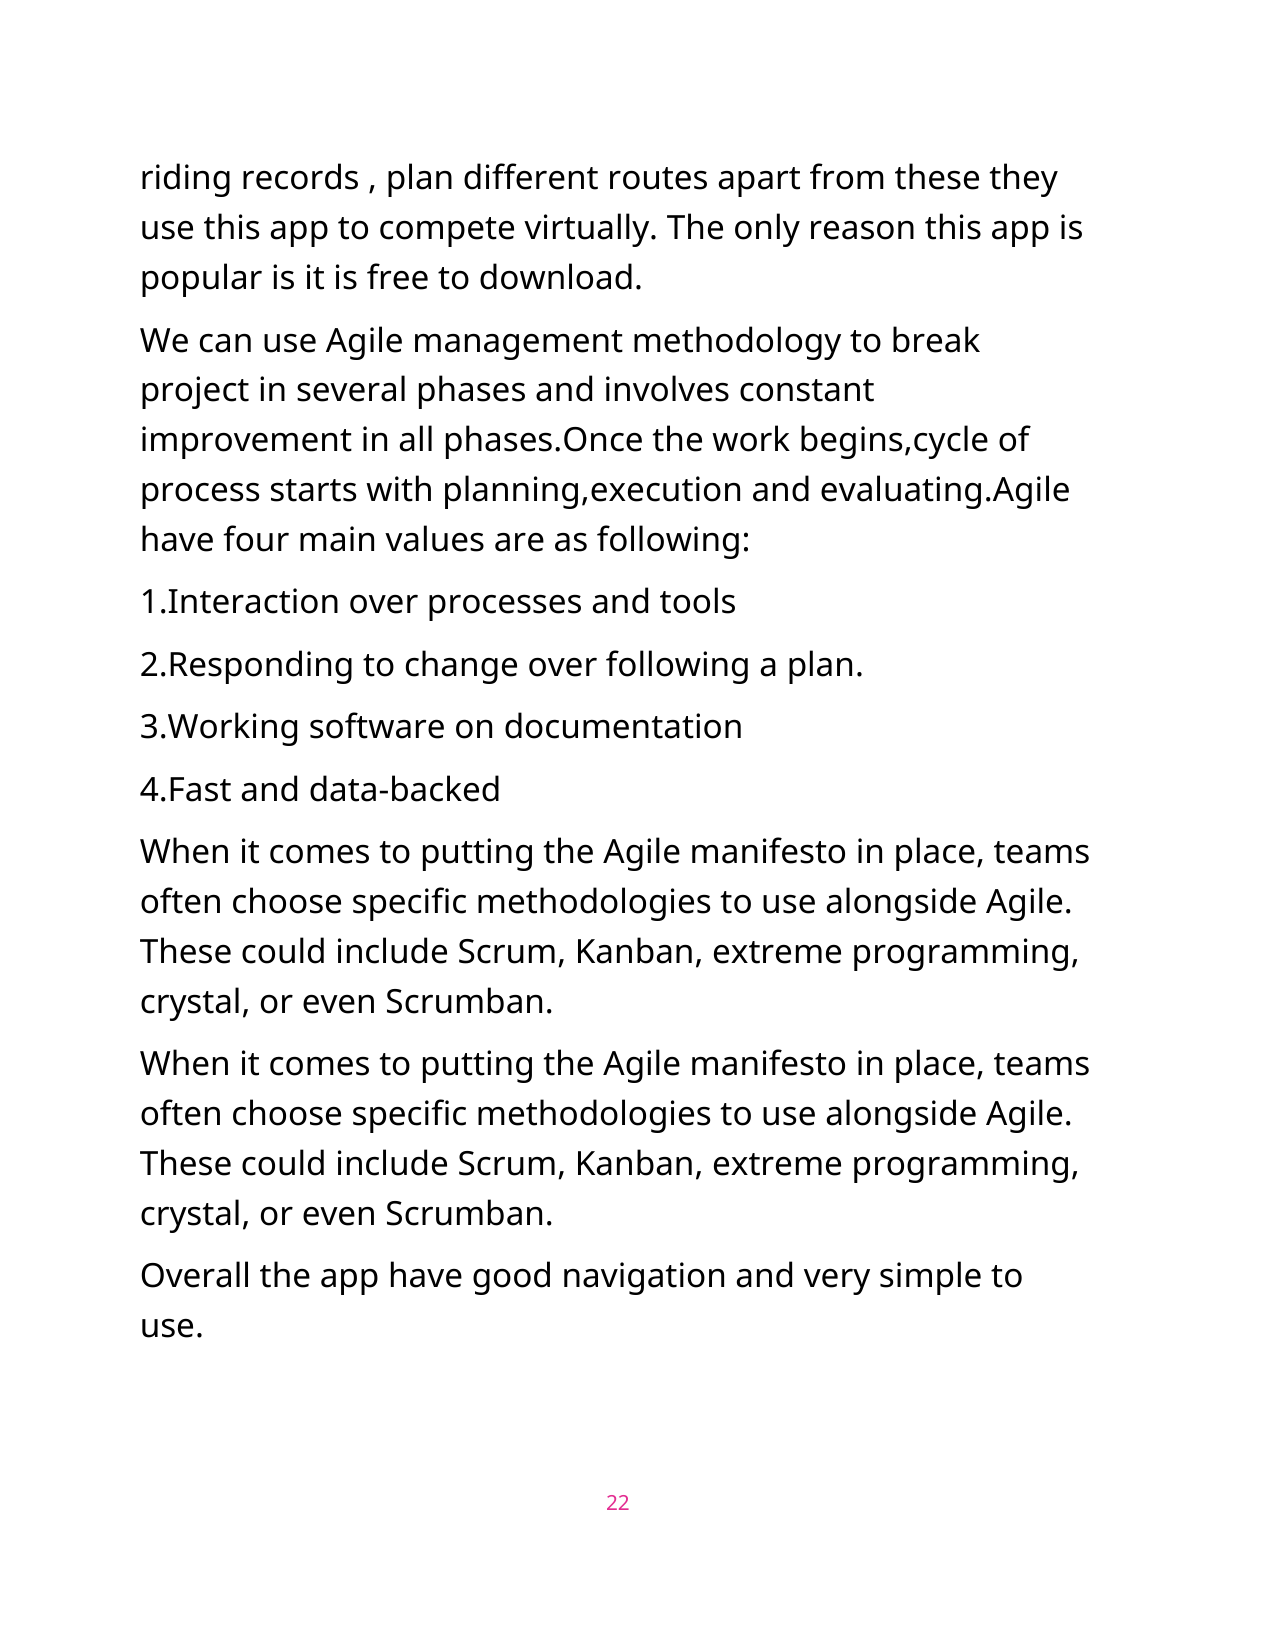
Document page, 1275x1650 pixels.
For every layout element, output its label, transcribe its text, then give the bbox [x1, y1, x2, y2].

text 3.Working software on documentation [139, 703, 1096, 748]
text We can use Agile management methodology to break project in several phases and involves constant improvement in all phases.Once the work begins,cycle of process starts with planning,execution and evaluating.Agile have four main values are as following: [139, 316, 1096, 561]
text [139, 154, 1096, 299]
text When it comes to putting the Agile manifesto in place, teams often choose specific methodologies to use alongside Agile. These could include Scrum, Kanban, extreme programming, crystal, or even Scrumban. [139, 828, 1096, 1023]
text When it comes to putting the Agile manifesto in place, teams often choose specific methodologies to use alongside Agile. These could include Scrum, Kanban, extreme programming, crystal, or even Scrumban. [139, 1040, 1096, 1235]
text 1.Interaction over processes and tools [139, 578, 1096, 624]
text 2.Responding to change over following a plan. [139, 641, 1096, 686]
text Overall the app have good navigation and very simple to use. [139, 1252, 1096, 1347]
text 4.Fast and data-backed [139, 766, 1096, 811]
